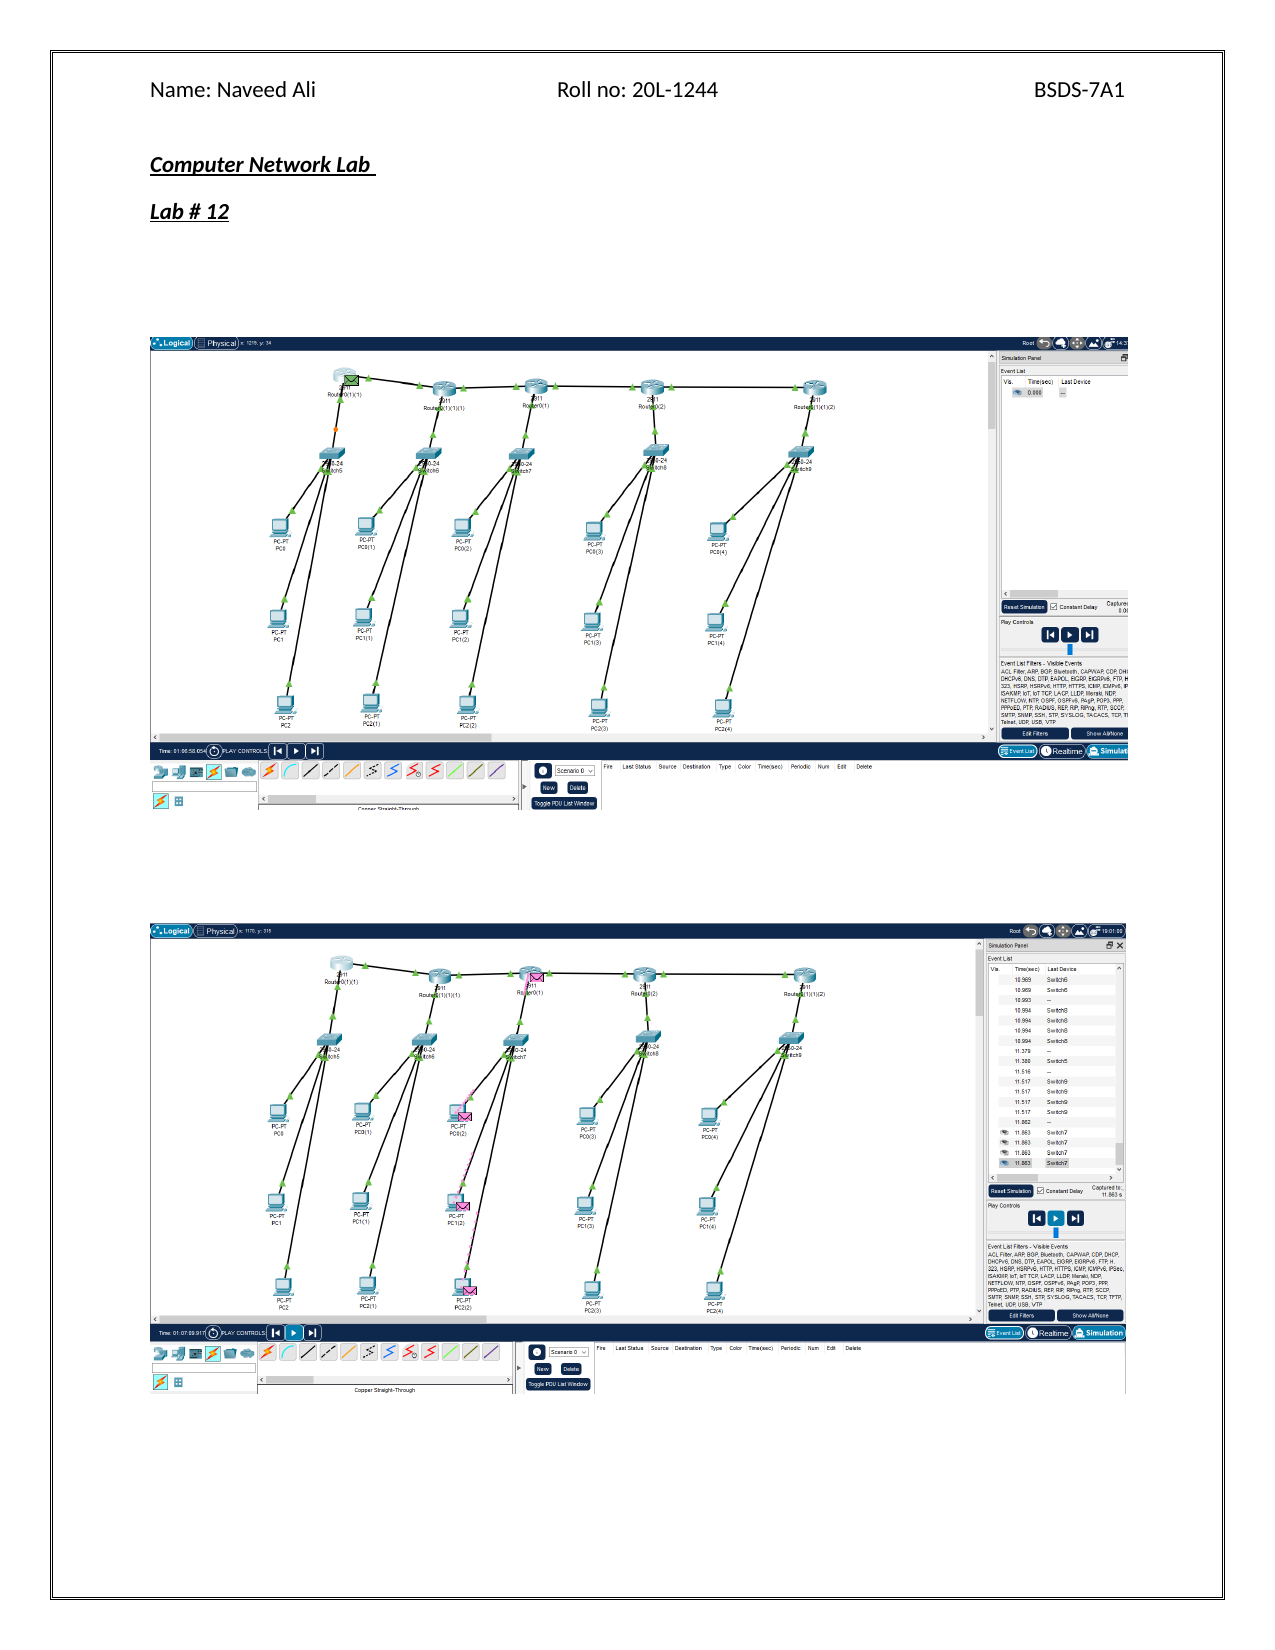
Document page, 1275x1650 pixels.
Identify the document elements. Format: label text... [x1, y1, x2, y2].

picture [150, 337, 1128, 810]
picture [150, 922, 1126, 1394]
text Computer Network Lab [150, 150, 1125, 178]
picture [1111, 749, 1128, 753]
text Lab # 12 [150, 197, 1125, 225]
picture [1103, 1331, 1115, 1335]
